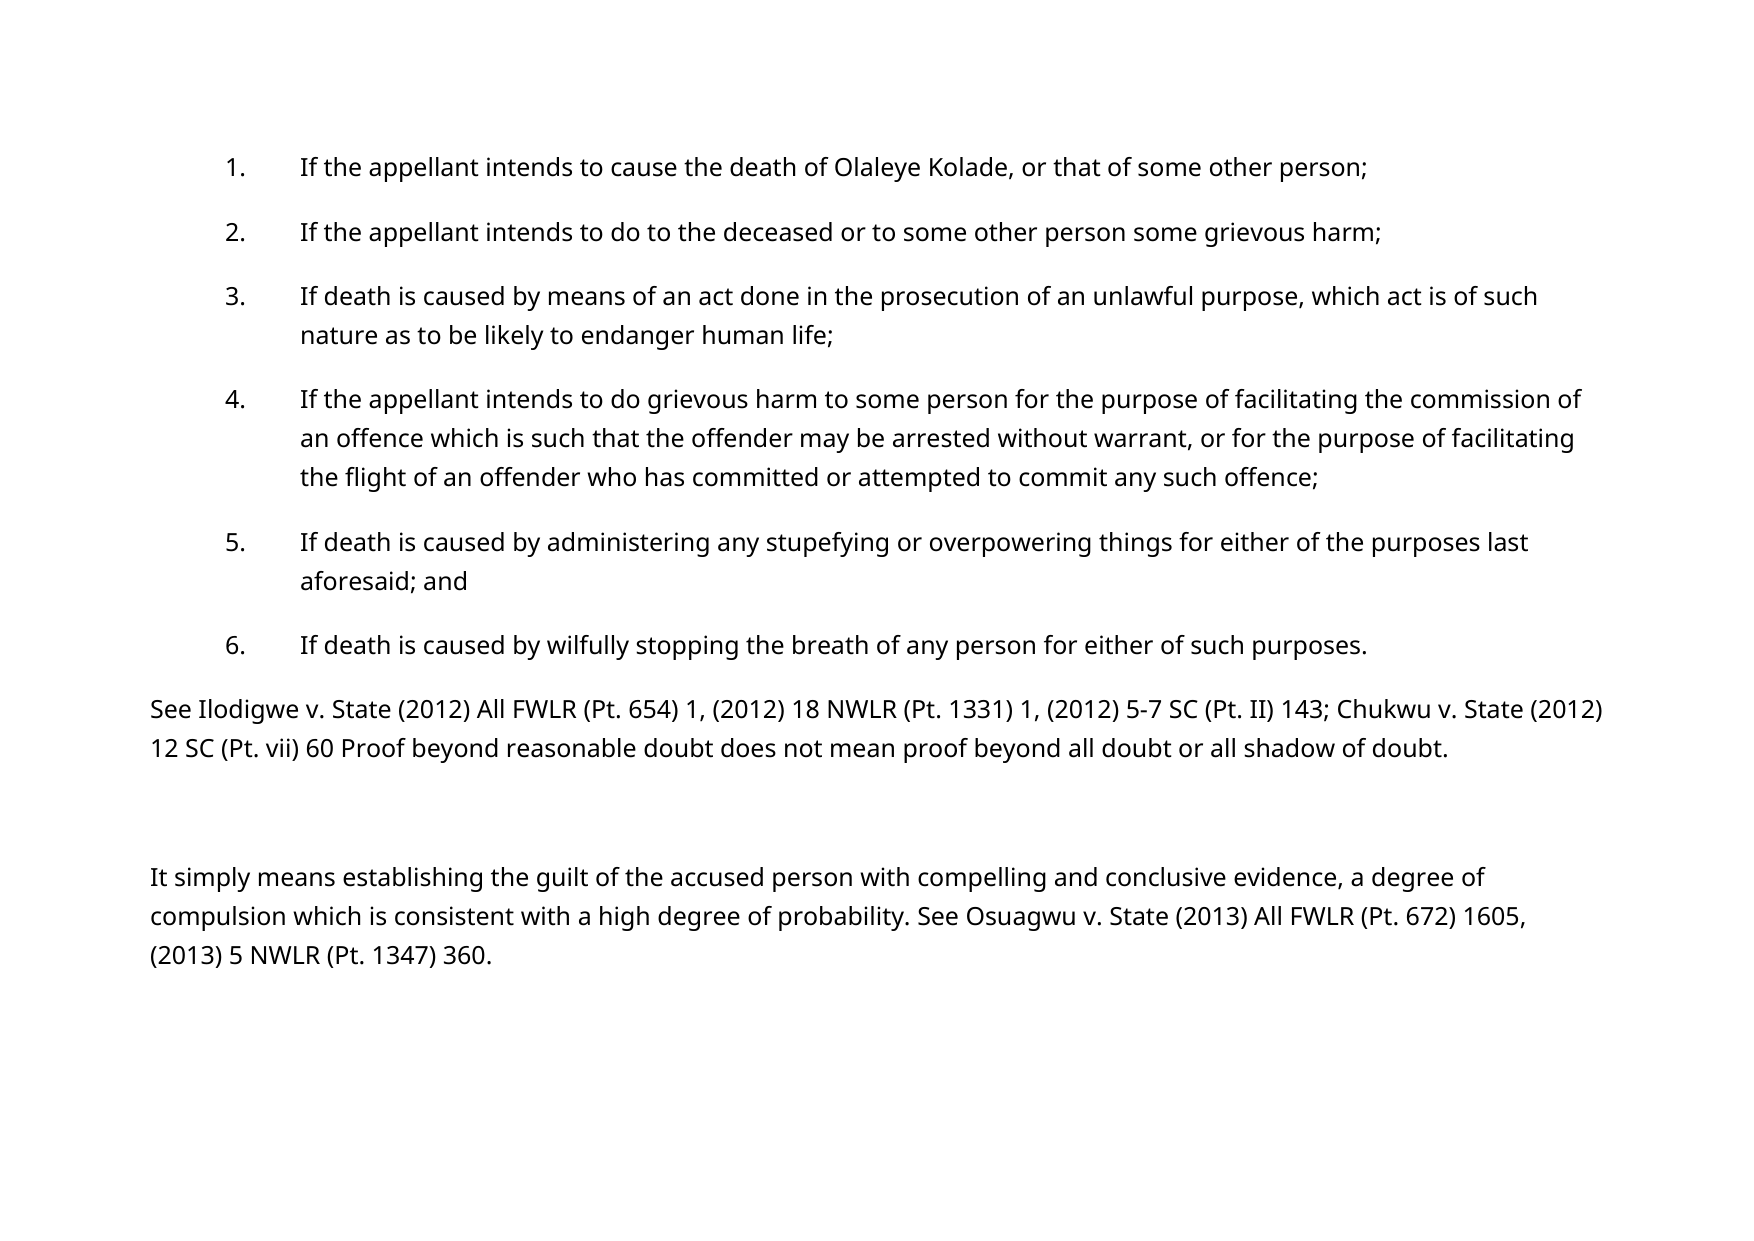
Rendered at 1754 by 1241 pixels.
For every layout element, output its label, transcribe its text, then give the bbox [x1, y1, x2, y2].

text 4. If the appellant intends to do grievous harm to some person for the purpose of facilitating the commission of an offence which is such that the offender may be arrested without warrant, or for the purpose of facilitating the flight of an offender who has committed or attempted to commit any such offence; [225, 382, 1604, 494]
text See Ilodigwe v. State (2012) All FWLR (Pt. 654) 1, (2012) 18 NWLR (Pt. 1331) 1, (2012) 5-7 SC (Pt. II) 143; Chukwu v. State (2012) 12 SC (Pt. vii) 60 Proof beyond reasonable doubt does not mean proof beyond all doubt or all shadow of doubt. [150, 692, 1604, 765]
text It simply means establishing the guilt of the accused person with compelling and conclusive evidence, a degree of compulsion which is consistent with a high degree of probability. See Osuagwu v. State (2013) All FWLR (Pt. 672) 1605, (2013) 5 NWLR (Pt. 1347) 360. [150, 859, 1604, 972]
text 6. If death is caused by wilfully stopping the breath of any person for either of such purposes. [225, 627, 1604, 662]
text 2. If the appellant intends to do to the deceased or to some other person some grievous harm; [225, 214, 1604, 248]
text 3. If death is caused by means of an act done in the prosecution of an unlawful purpose, which act is of such nature as to be likely to endanger human life; [225, 278, 1604, 352]
text 5. If death is caused by administering any stupefying or overpowering things for either of the purposes last aforesaid; and [225, 524, 1604, 597]
text 1. If the appellant intends to cause the death of Olaleye Kolade, or that of some other person; [225, 150, 1604, 184]
